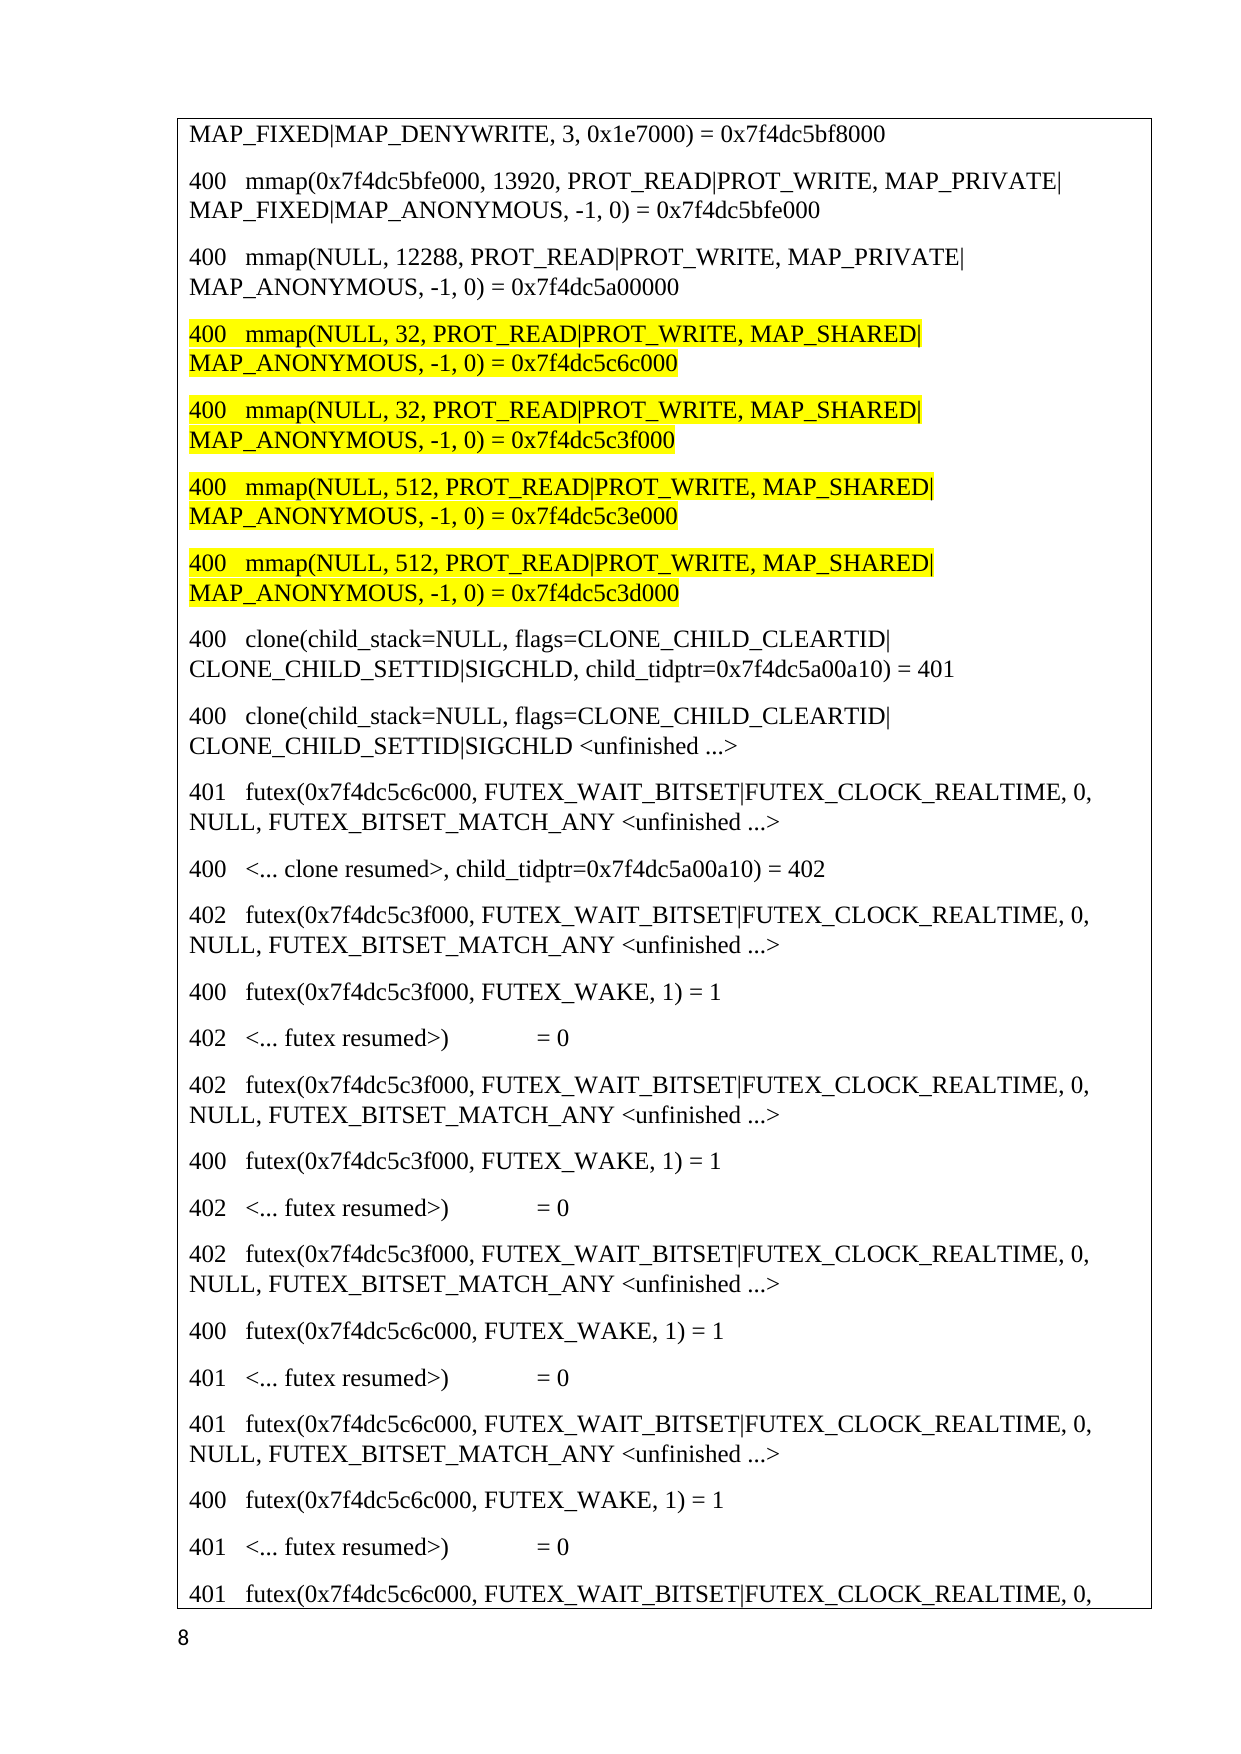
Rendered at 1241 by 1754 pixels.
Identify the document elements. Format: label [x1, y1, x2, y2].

table_header [178, 119, 1151, 1607]
